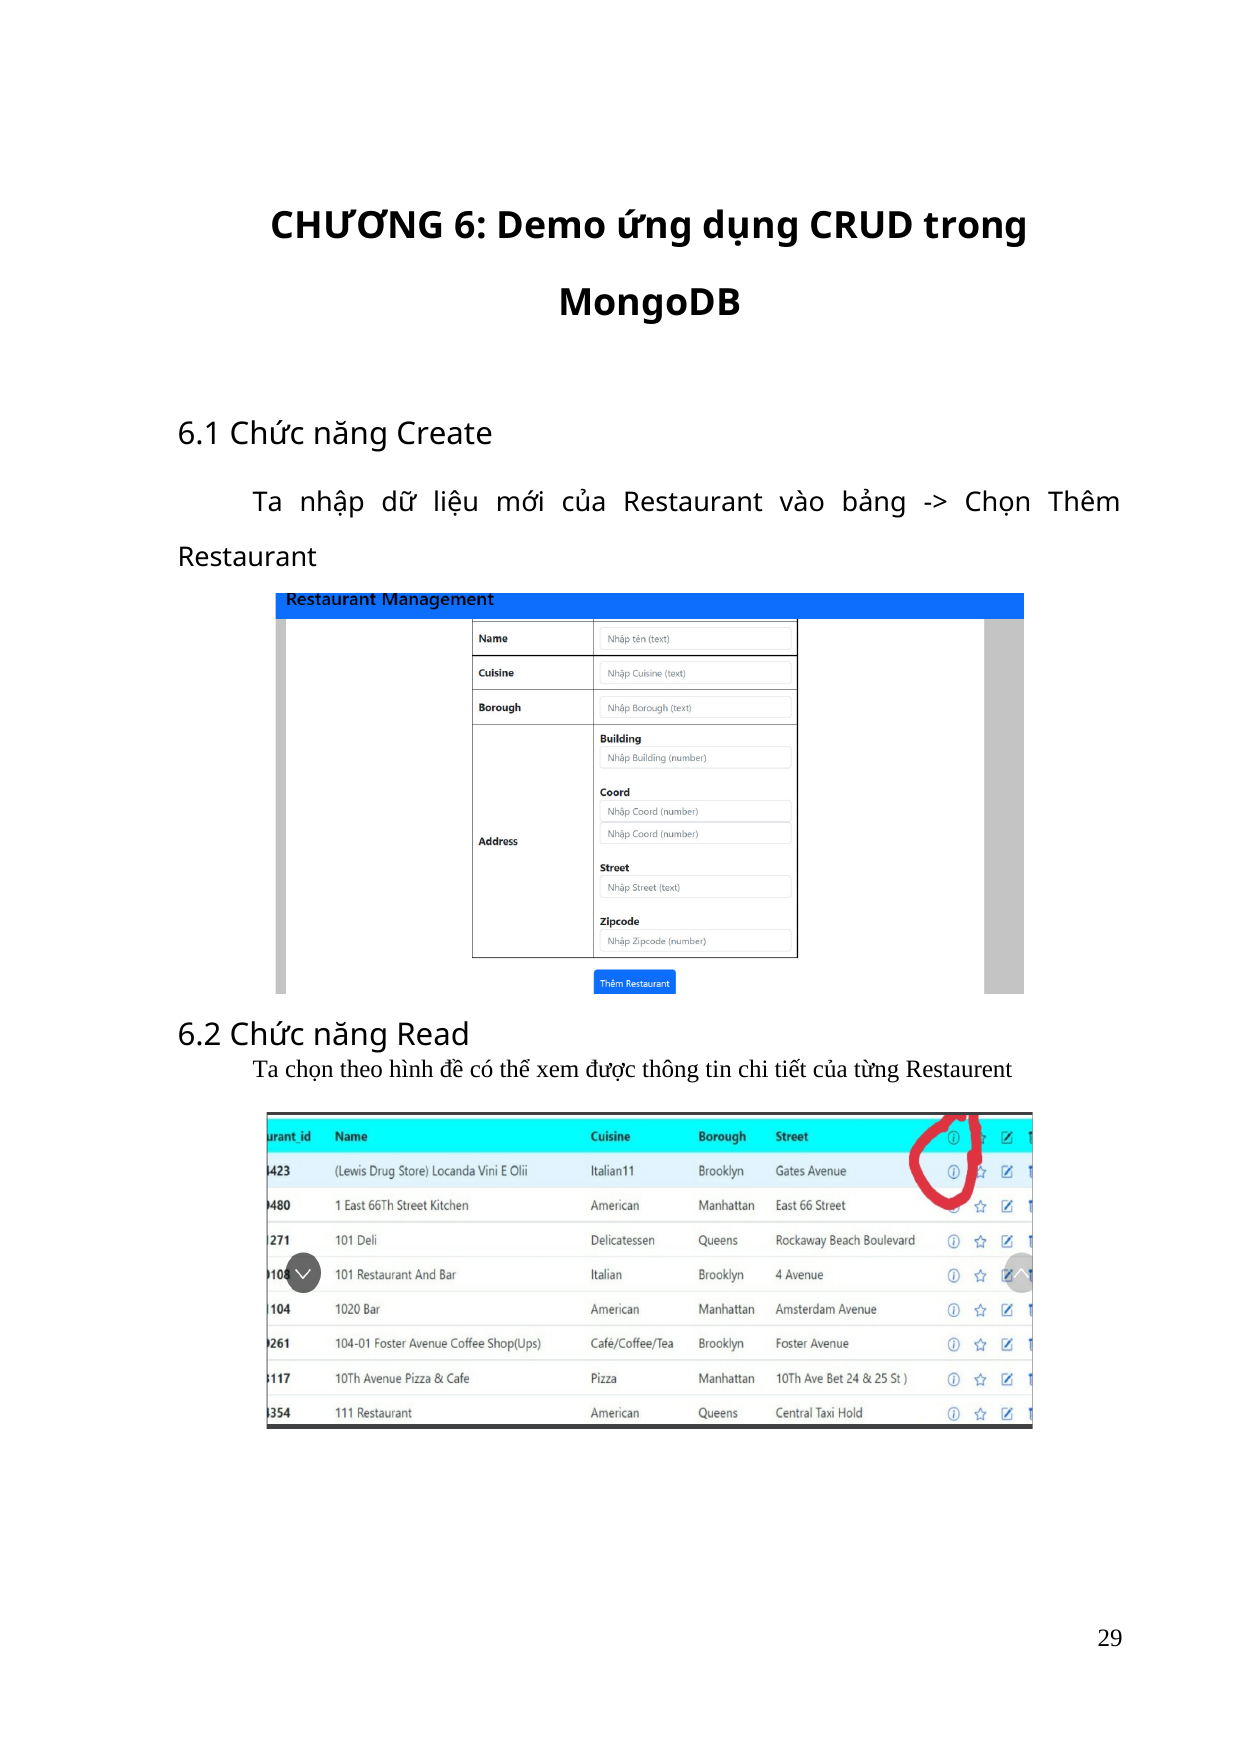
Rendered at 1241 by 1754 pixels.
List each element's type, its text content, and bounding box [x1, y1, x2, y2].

text Ta chọn theo hình đề có thể xem được thông tin chi tiết của từng Restaurent [177, 1054, 1122, 1083]
subtitle 6.2 Chức năng Read [177, 1012, 1122, 1054]
picture [275, 593, 1024, 994]
text Ta nhập dữ liệu mới của Restaurant vào bảng -> Chọn Thêm Restaurant [177, 482, 1122, 574]
picture [266, 1112, 1033, 1429]
subtitle CHƯƠNG 6: Demo ứng dụng CRUD trong MongoDB [177, 198, 1122, 326]
subtitle 6.1 Chức năng Create [177, 411, 1122, 454]
